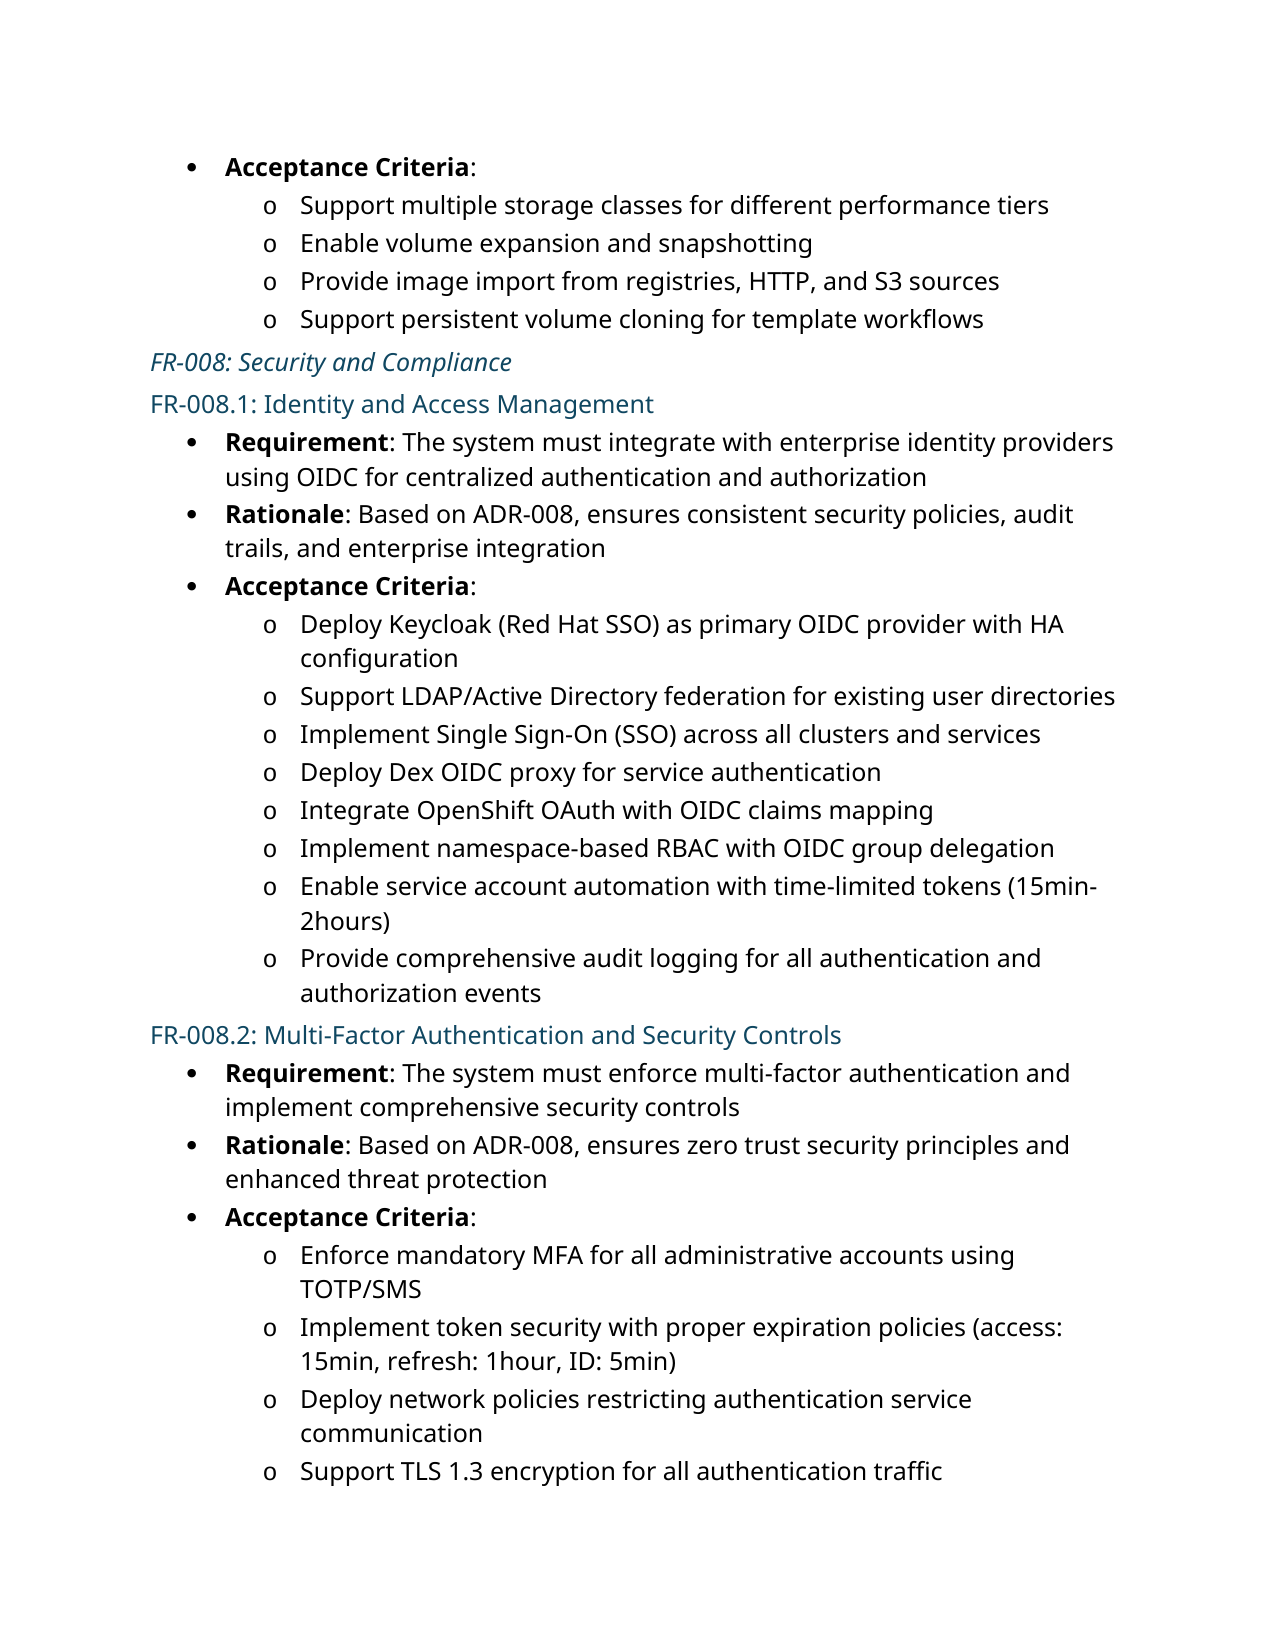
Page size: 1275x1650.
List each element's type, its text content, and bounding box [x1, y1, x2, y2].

list Integrate OpenShift OAuth with OIDC claims mapping [262, 793, 1125, 827]
list Acceptance Criteria: [187, 1199, 1125, 1234]
list Requirement: The system must enforce multi-factor authentication and implement comprehensive security controls [187, 1056, 1125, 1124]
list Provide comprehensive audit logging for all authentication and authorization events [262, 941, 1125, 1009]
list Support LDAP/Active Directory federation for existing user directories [262, 679, 1125, 713]
list Rationale: Based on ADR-008, ensures zero trust security principles and enhanced threat protection [187, 1128, 1125, 1196]
subtitle FR-008.1: Identity and Access Management [150, 387, 1125, 421]
list Acceptance Criteria: [187, 150, 1125, 184]
list Deploy Dex OIDC proxy for service authentication [262, 755, 1125, 789]
list Deploy network policies restricting authentication service communication [262, 1382, 1125, 1450]
list Implement namespace-based RBAC with OIDC group delegation [262, 831, 1125, 865]
list Acceptance Criteria: [187, 569, 1125, 603]
list Implement token security with proper expiration policies (access: 15min, refresh: 1hour, ID: 5min) [262, 1309, 1125, 1378]
list Support persistent volume cloning for template workflows [262, 302, 1125, 336]
list Implement Single Sign-On (SSO) across all clusters and services [262, 717, 1125, 751]
list Support TLS 1.3 encryption for all authentication traffic [262, 1454, 1125, 1488]
list Enable service account automation with time-limited tokens (15min-2hours) [262, 869, 1125, 937]
list Enforce mandatory MFA for all administrative accounts using TOTP/SMS [262, 1237, 1125, 1306]
subtitle FR-008.2: Multi-Factor Authentication and Security Controls [150, 1018, 1125, 1052]
subtitle FR-008: Security and Compliance [150, 344, 1125, 378]
list Enable volume expansion and snapshotting [262, 226, 1125, 260]
list Rationale: Based on ADR-008, ensures consistent security policies, audit trails, and enterprise integration [187, 497, 1125, 565]
list Provide image import from registries, HTTP, and S3 sources [262, 264, 1125, 298]
list Deploy Keycloak (Red Hat SSO) as primary OIDC provider with HA configuration [262, 607, 1125, 675]
list Support multiple storage classes for different performance tiers [262, 188, 1125, 222]
list Requirement: The system must integrate with enterprise identity providers using OIDC for centralized authentication and authorization [187, 425, 1125, 493]
